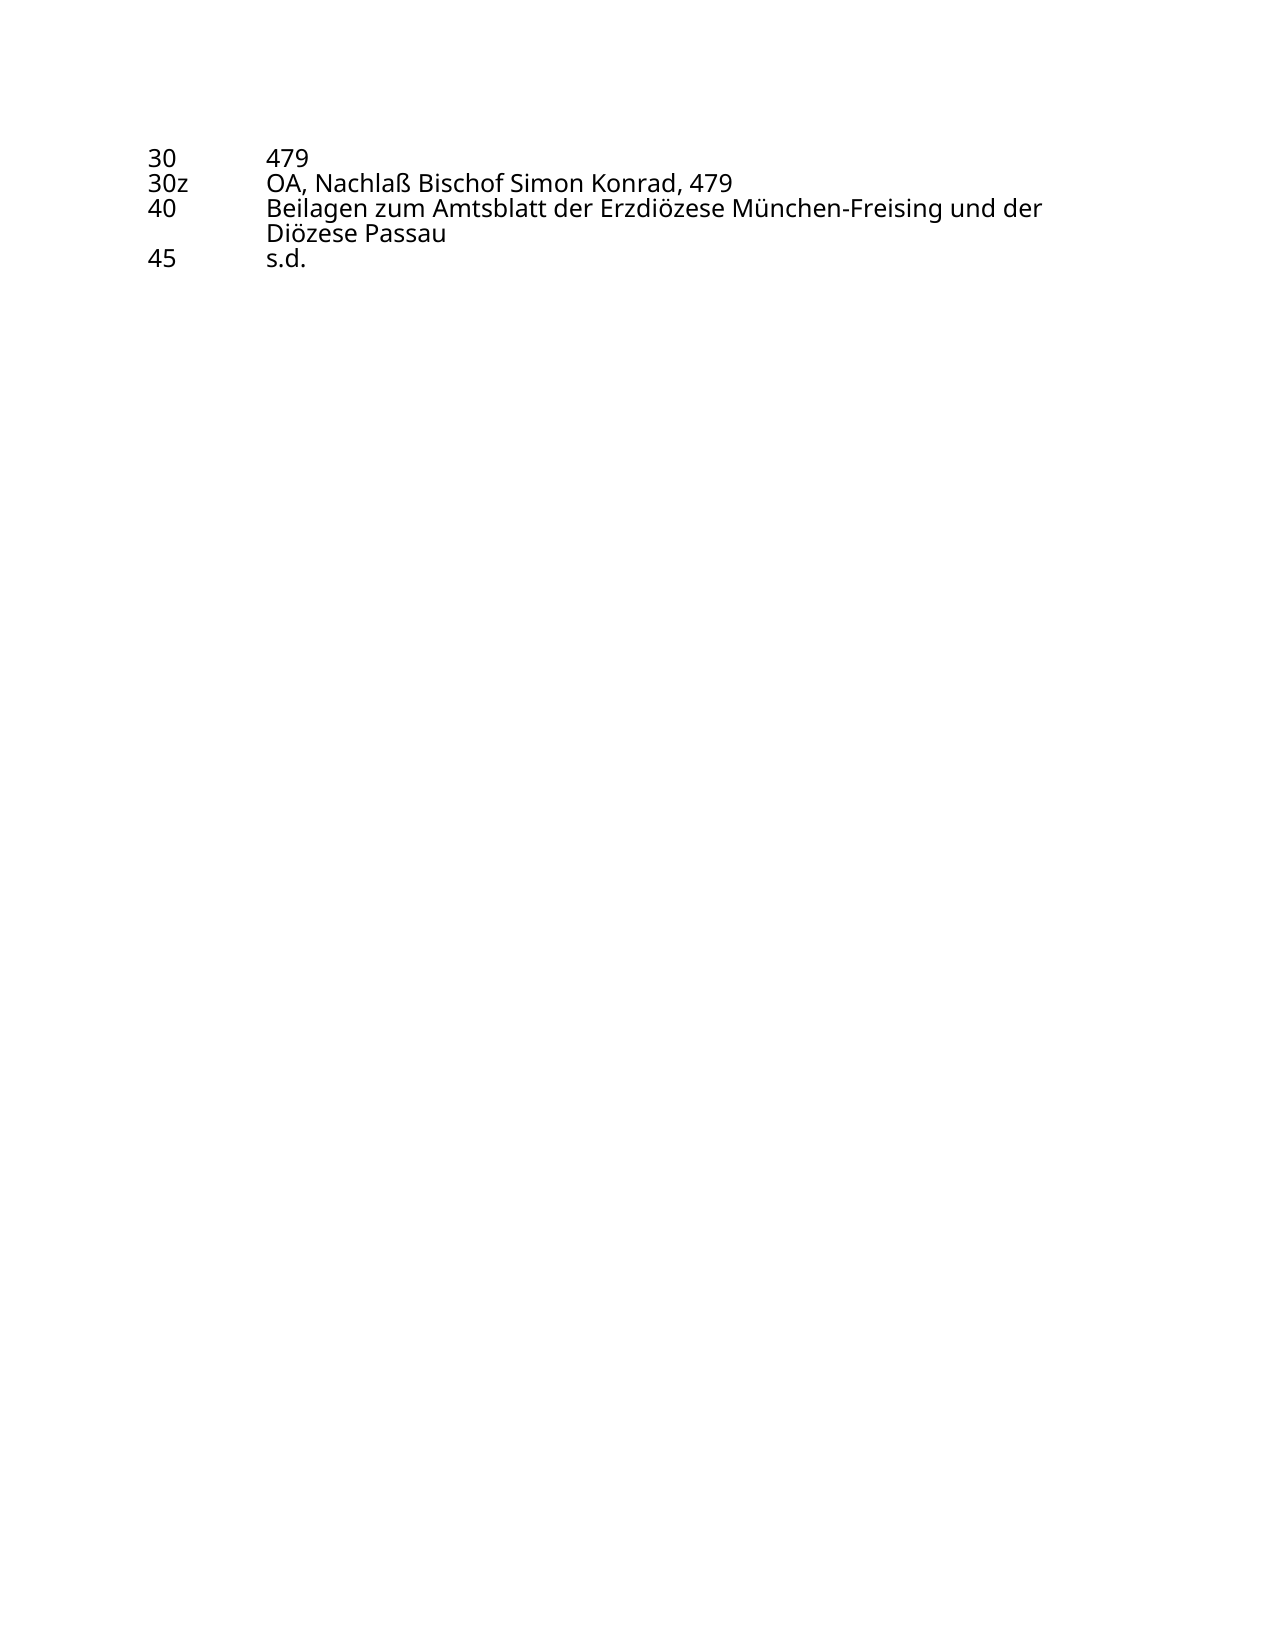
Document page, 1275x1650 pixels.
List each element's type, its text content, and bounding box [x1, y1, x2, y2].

text 30 479 [148, 148, 1127, 173]
text 40 t[2{Beilagen} zum 1{Amtsblatt der Erzdiözese München-Freising und der Diözese Passau}]t [148, 198, 1127, 248]
text 30z OA, Nachlaß Bischof Simon Konrad, 479 [148, 173, 1127, 198]
text 45 s.d. [148, 248, 1127, 273]
